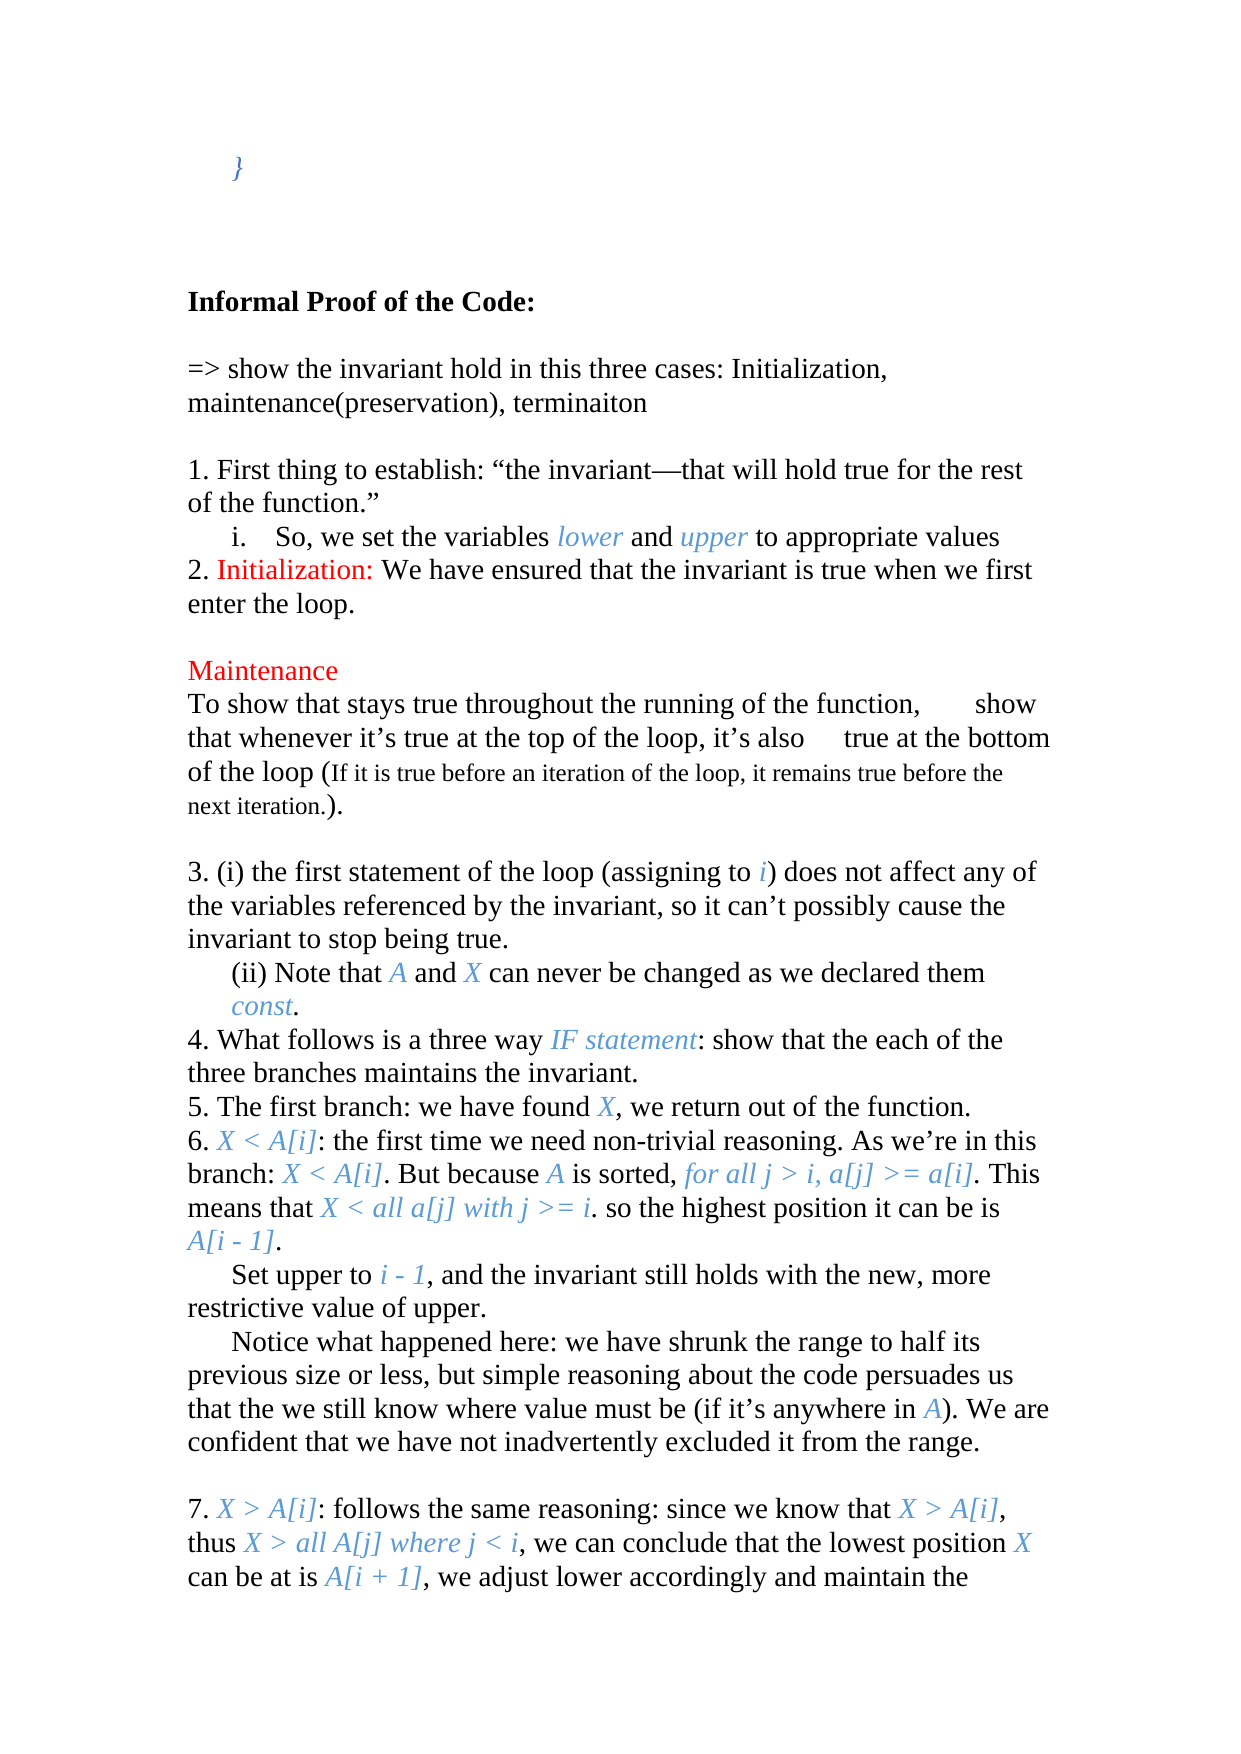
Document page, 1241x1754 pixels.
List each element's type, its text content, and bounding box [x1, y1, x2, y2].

list Set upper to i - 1, and the invariant still holds with the new, more restrictive value of upper. [187, 1257, 1053, 1324]
list Informal Proof of the Code: [187, 284, 1053, 318]
list (ii) Note that A and X can never be changed as we declared them const. [231, 955, 1053, 1022]
list X < A[i]: the first time we need non-trivial reasoning. As we’re in this branch: X < A[i]. But because A is sorted, for all j > i, a[j] >= a[i]. This means that X < all a[j] with j >= i. so the highest position it can be is A[i - 1]. [187, 1123, 1053, 1257]
list So, we set the variables lower and upper to appropriate values [231, 519, 1053, 552]
list Maintenance [187, 653, 1053, 687]
list The first branch: we have found X, we return out of the function. [187, 1089, 1053, 1123]
list (i) the first statement of the loop (assigning to i) does not affect any of the variables referenced by the invariant, so it can’t possibly cause the invariant to stop being true. [187, 854, 1053, 955]
list Notice what happened here: we have shrunk the range to half its previous size or less, but simple reasoning about the code persuades us that the we still know where value must be (if it’s anywhere in A). We are confident that we have not inadvertently excluded it from the range. [187, 1324, 1053, 1458]
list } [187, 150, 1053, 183]
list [187, 1492, 1053, 1592]
text To show that stays true throughout the running of the function, show that whenever it’s true at the top of the loop, it’s also true at the bottom of the loop (If it is true before an iteration of the loop, it remains true before the next iteration.). [187, 687, 1053, 821]
list What follows is a three way IF statement: show that the each of the three branches maintains the invariant. [187, 1022, 1053, 1089]
list => show the invariant hold in this three cases: Initialization, maintenance(preservation), terminaiton [187, 351, 1053, 418]
list Initialization: We have ensured that the invariant is true when we first enter the loop. [187, 552, 1053, 619]
list First thing to establish: “the invariant—that will hold true for the rest of the function.” [187, 452, 1053, 519]
